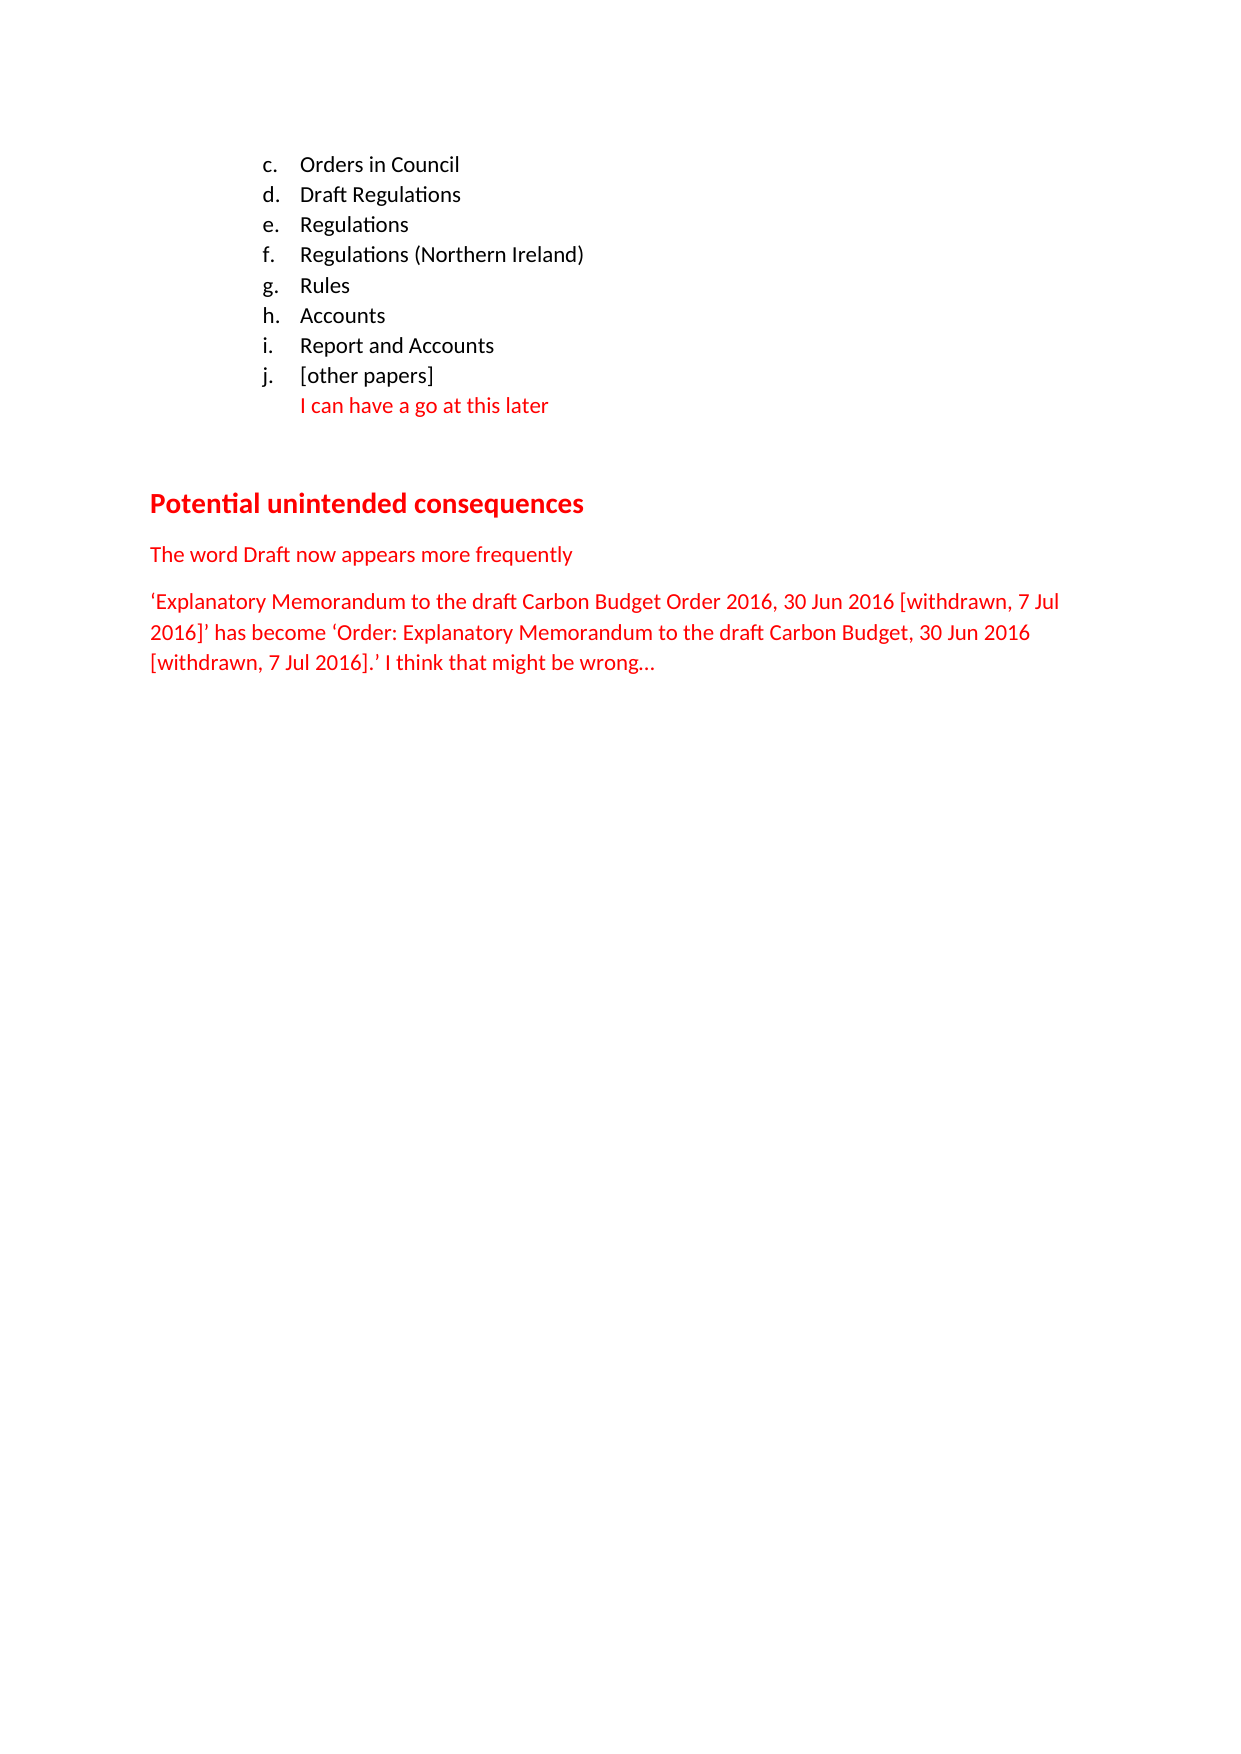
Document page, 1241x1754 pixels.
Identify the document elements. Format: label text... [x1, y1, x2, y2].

list Rules [262, 271, 1090, 299]
list Accounts [262, 301, 1090, 329]
text ‘Explanatory Memorandum to the draft Carbon Budget Order 2016, 30 Jun 2016 [withdrawn, 7 Jul 2016]’ has become ‘Order: Explanatory Memorandum to the draft Carbon Budget, 30 Jun 2016 [withdrawn, 7 Jul 2016].’ I think that might be wrong… [150, 587, 1090, 676]
list Draft Regulations [262, 180, 1090, 208]
list [other papers] I can have a go at this later [262, 361, 1090, 420]
text The word Draft now appears more frequently [150, 541, 1090, 568]
list Orders in Council [262, 150, 1090, 178]
list Report and Accounts [262, 331, 1090, 359]
list Regulations (Northern Ireland) [262, 241, 1090, 269]
list Regulations [262, 210, 1090, 238]
text Potential unintended consequences [150, 485, 1090, 521]
